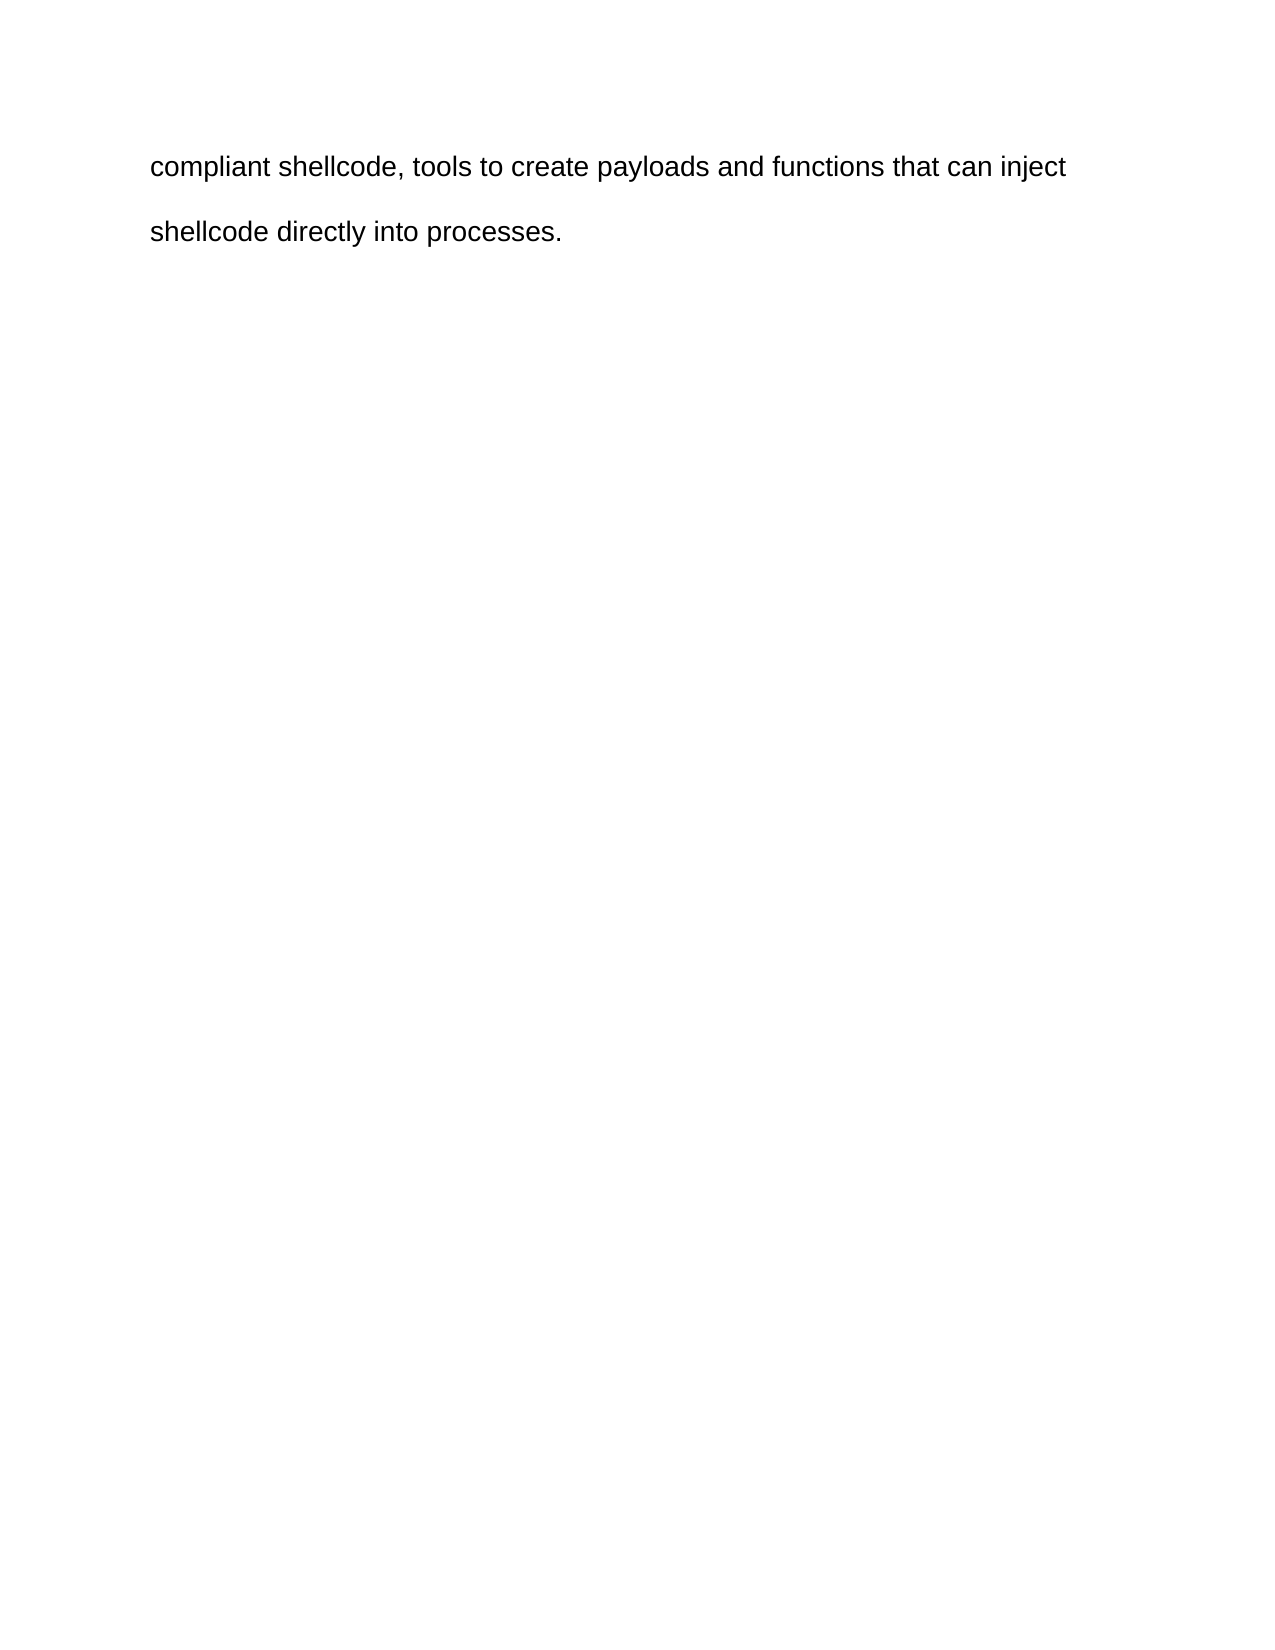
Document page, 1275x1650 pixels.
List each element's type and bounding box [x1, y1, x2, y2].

text [150, 150, 1125, 247]
